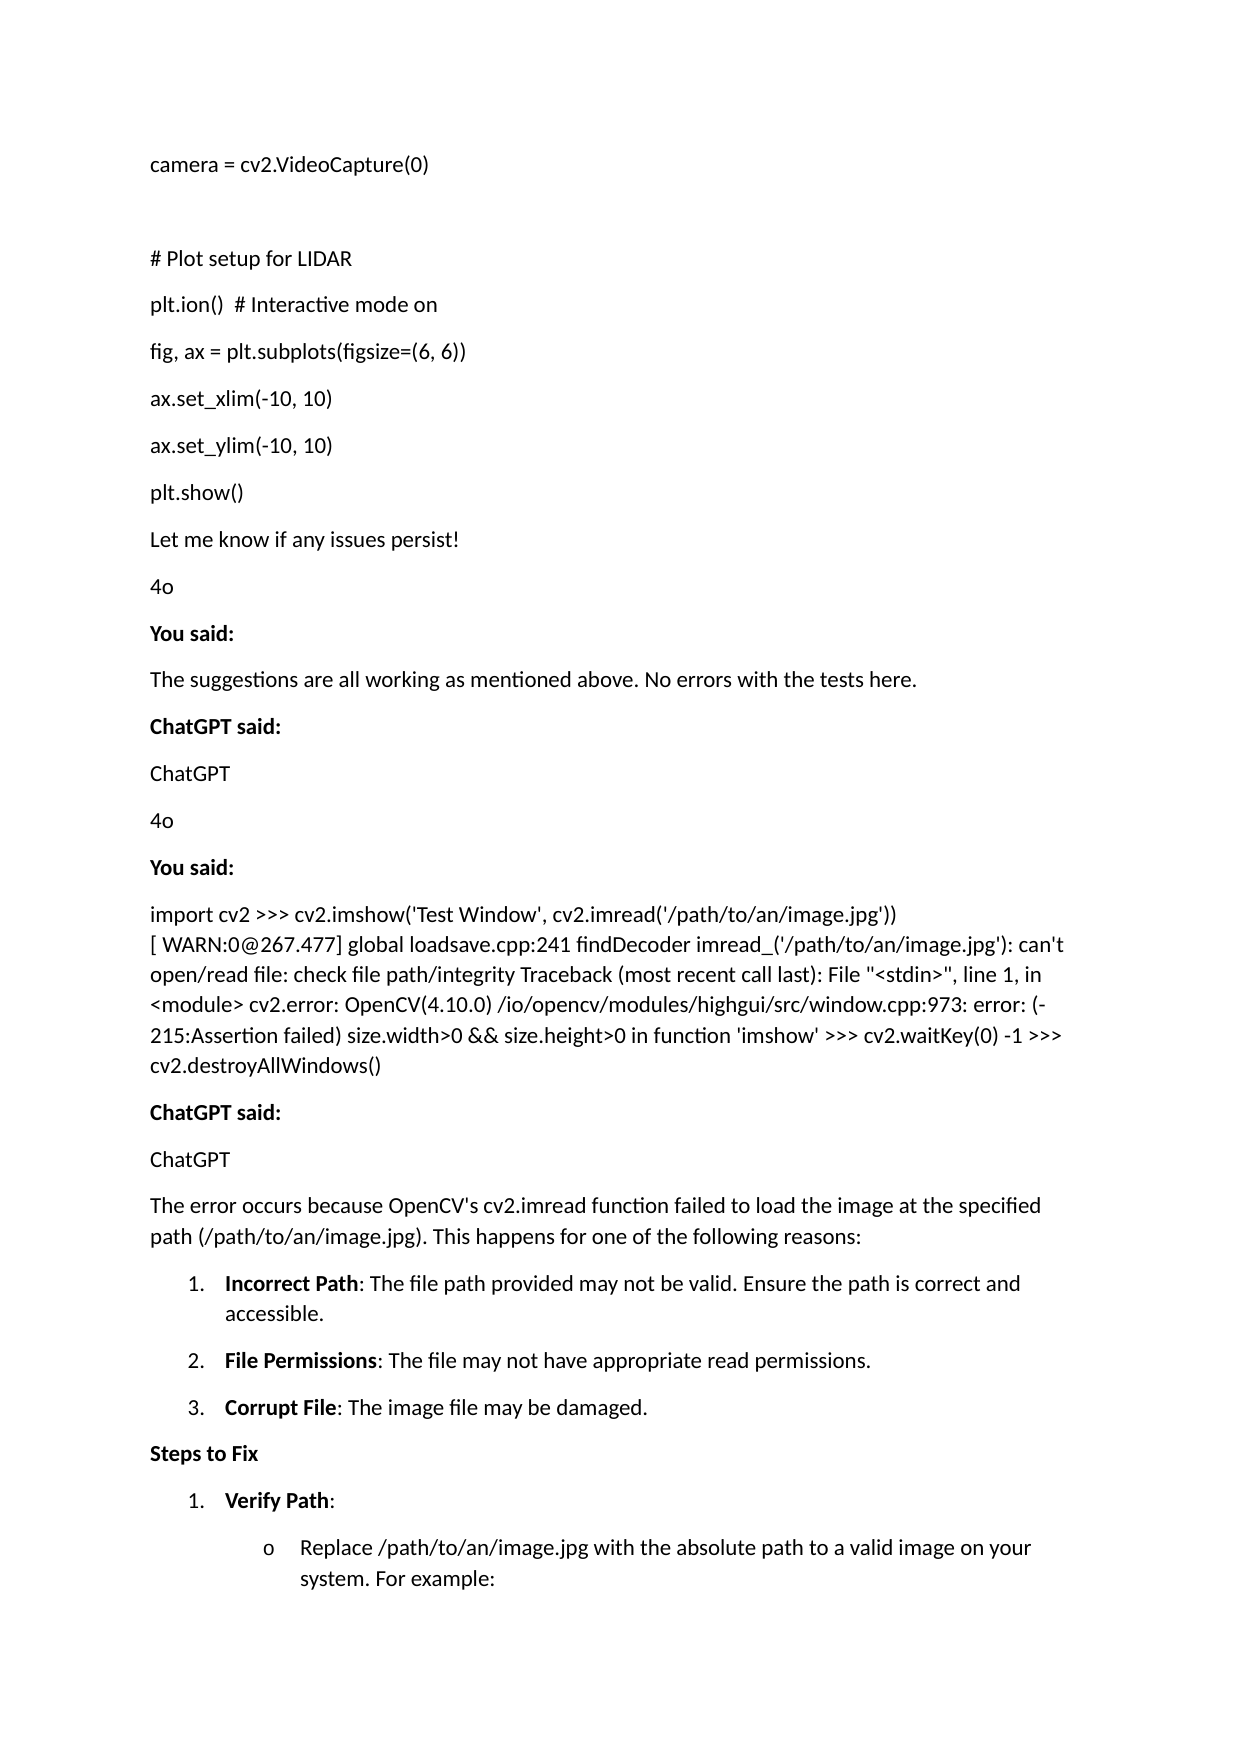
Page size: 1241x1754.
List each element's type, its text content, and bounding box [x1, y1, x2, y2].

list Replace /path/to/an/image.jpg with the absolute path to a valid image on your system. For example: [262, 1533, 1090, 1592]
list Incorrect Path: The file path provided may not be valid. Ensure the path is correct and accessible. [187, 1269, 1090, 1327]
text # Plot setup for LIDAR [150, 244, 1090, 272]
text 4o [150, 572, 1090, 600]
text import cv2 >>> cv2.imshow('Test Window', cv2.imread('/path/to/an/image.jpg')) [ WARN:0@267.477] global loadsave.cpp:241 findDecoder imread_('/path/to/an/image.jpg'): can't open/read file: check file path/integrity Traceback (most recent call last): File "<stdin>", line 1, in <module> cv2.error: OpenCV(4.10.0) /io/opencv/modules/highgui/src/window.cpp:973: error: (-215:Assertion failed) size.width>0 && size.height>0 in function 'imshow' >>> cv2.waitKey(0) -1 >>> cv2.destroyAllWindows() [150, 900, 1090, 1079]
text ax.set_xlim(-10, 10) [150, 384, 1090, 412]
text Steps to Fix [150, 1439, 1090, 1468]
list File Permissions: The file may not have appropriate read permissions. [187, 1346, 1090, 1374]
text ax.set_ylim(-10, 10) [150, 431, 1090, 459]
text fig, ax = plt.subplots(figsize=(6, 6)) [150, 337, 1090, 366]
text 4o [150, 806, 1090, 834]
text ChatGPT said: [150, 712, 1090, 741]
text plt.show() [150, 478, 1090, 506]
text ChatGPT [150, 1145, 1090, 1173]
text The error occurs because OpenCV's cv2.imread function failed to load the image at the specified path (/path/to/an/image.jpg). This happens for one of the following reasons: [150, 1192, 1090, 1250]
text camera = cv2.VideoCapture(0) [150, 150, 1090, 178]
text ChatGPT [150, 759, 1090, 787]
text Let me know if any issues persist! [150, 525, 1090, 553]
text You said: [150, 853, 1090, 881]
text You said: [150, 619, 1090, 647]
text ChatGPT said: [150, 1098, 1090, 1126]
list Corrupt File: The image file may be damaged. [187, 1393, 1090, 1421]
list Verify Path: [187, 1486, 1090, 1514]
text plt.ion() # Interactive mode on [150, 291, 1090, 319]
text The suggestions are all working as mentioned above. No errors with the tests here. [150, 666, 1090, 694]
